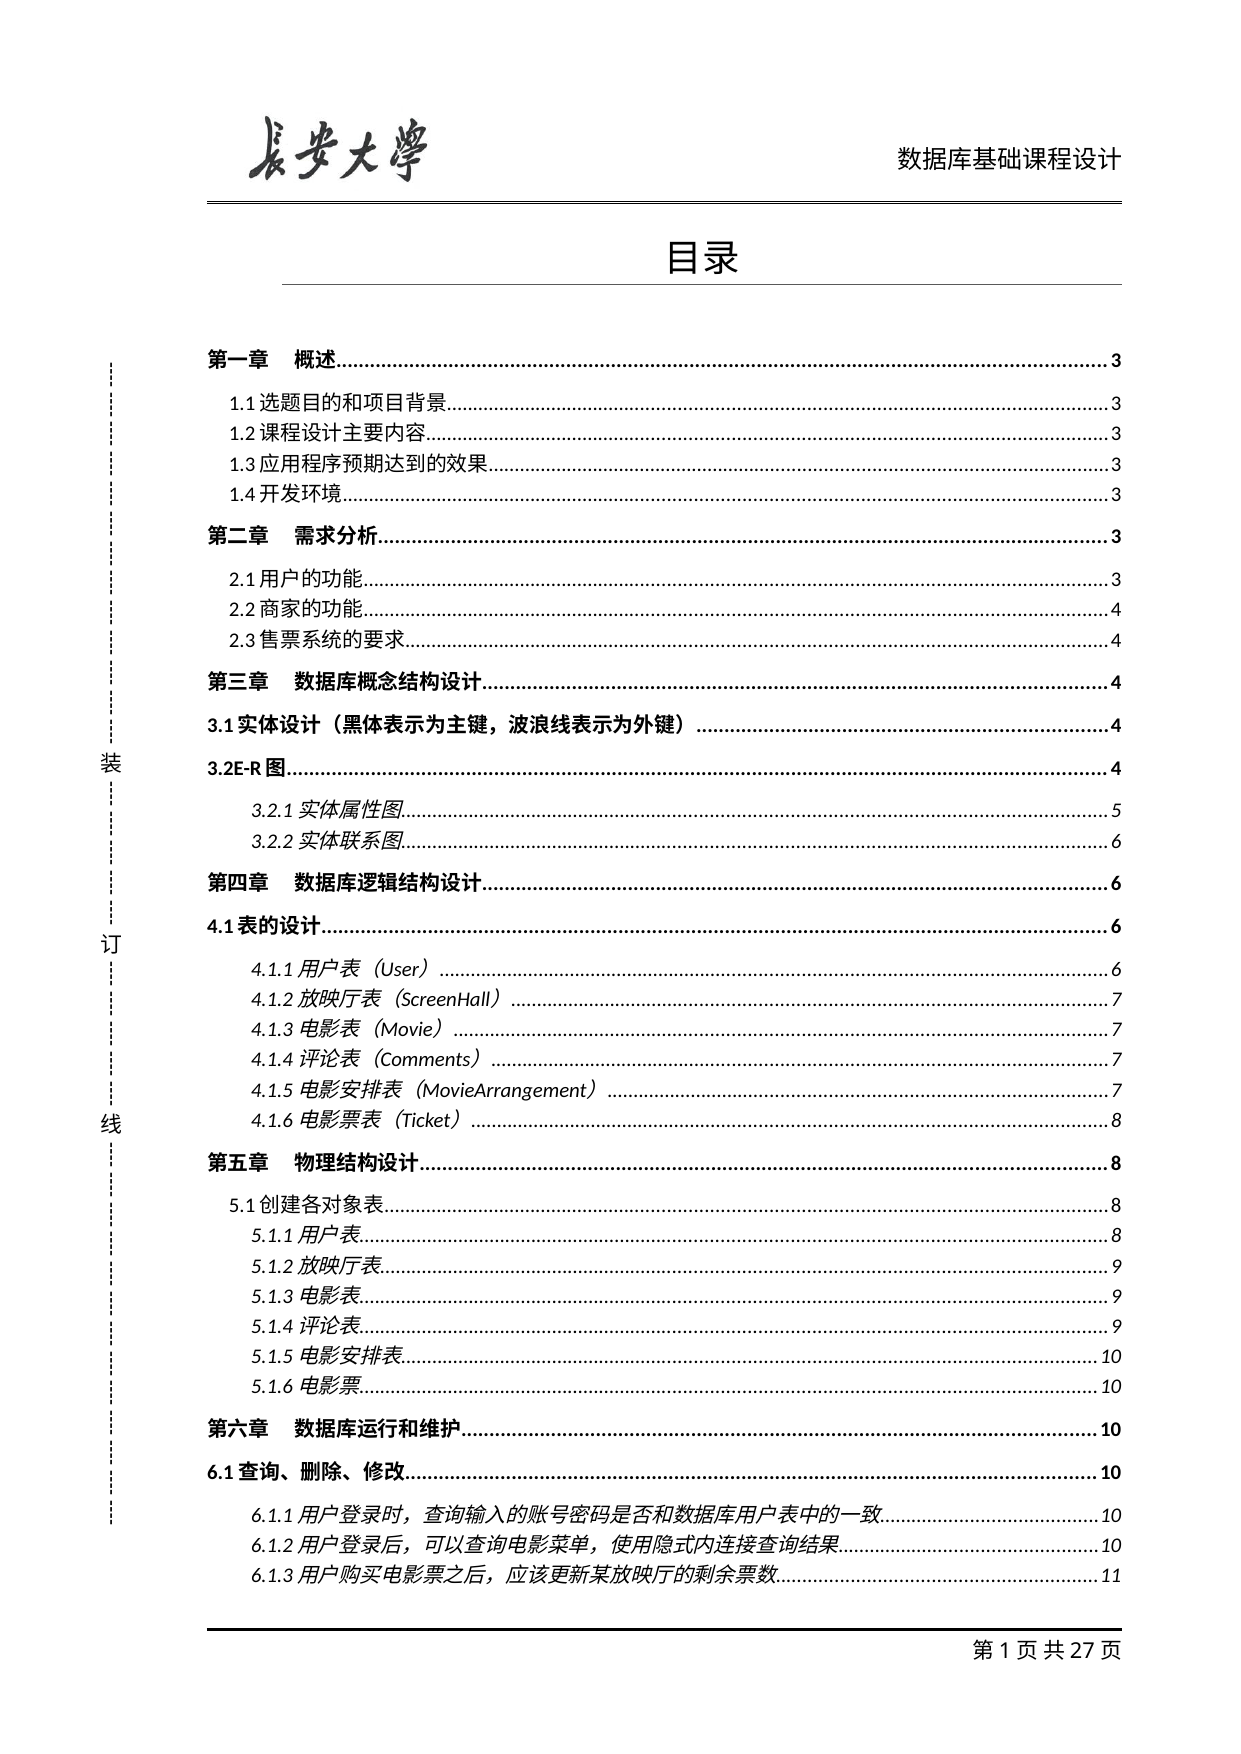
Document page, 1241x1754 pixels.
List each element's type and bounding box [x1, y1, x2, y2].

picture [244, 106, 437, 194]
